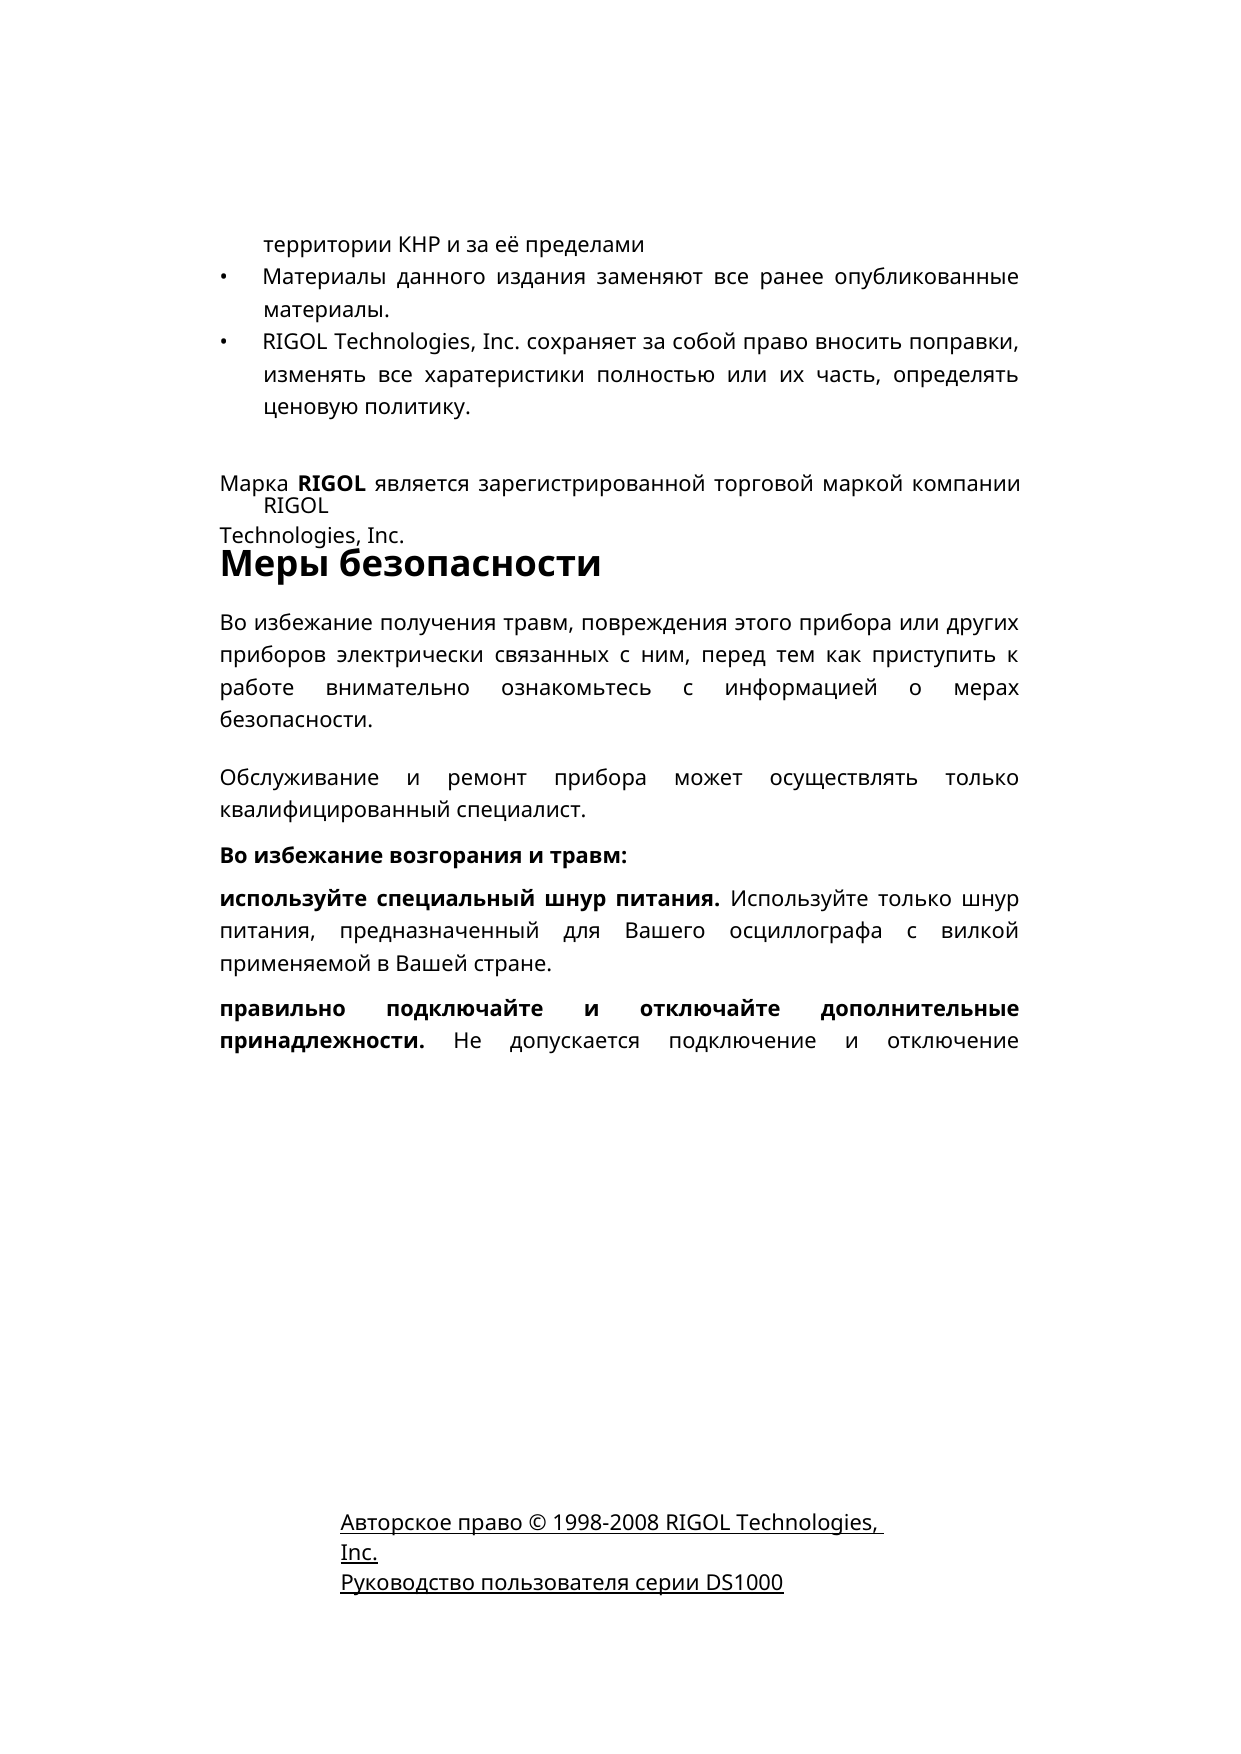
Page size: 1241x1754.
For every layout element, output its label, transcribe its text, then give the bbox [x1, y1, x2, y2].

text Technologies, Inc. [219, 526, 1022, 547]
text Меры безопасности [219, 547, 1022, 584]
text Марка RIGOL является зарегистрированной торговой маркой компании RIGOL [219, 474, 1022, 517]
text используйте специальный шнур питания. Используйте только шнур питания, предназначенный для Вашего осциллографа с вилкой применяемой в Вашей стране. [219, 880, 1020, 977]
text правильно подключайте и отключайте дополнительные принадлежности. Не допускается подключение и отключение пробников или соединительных проводников, если они подключены к контактам, находящимся под напряжением. [219, 990, 1020, 1055]
text Во избежание получения травм, повреждения этого прибора или других приборов электрически связанных с ним, перед тем как приступить к работе внимательно ознакомьтесь с информацией о мерах безопасности. [219, 604, 1020, 734]
list Материалы данного издания заменяют все ранее опубликованные материалы. [219, 259, 1020, 324]
list RIGOL Technologies, Inc. сохраняет за собой право вносить поправки, изменять все харатеристики полностью или их часть, определять ценовую политику. [219, 324, 1020, 421]
text Во избежание возгорания и травм: [219, 846, 1022, 867]
list Продукция RIGOL защищена патентным законодательством на территории КНР и за её пределами [219, 226, 1020, 259]
text Обслуживание и ремонт прибора может осуществлять только квалифицированный специалист. [219, 759, 1020, 824]
